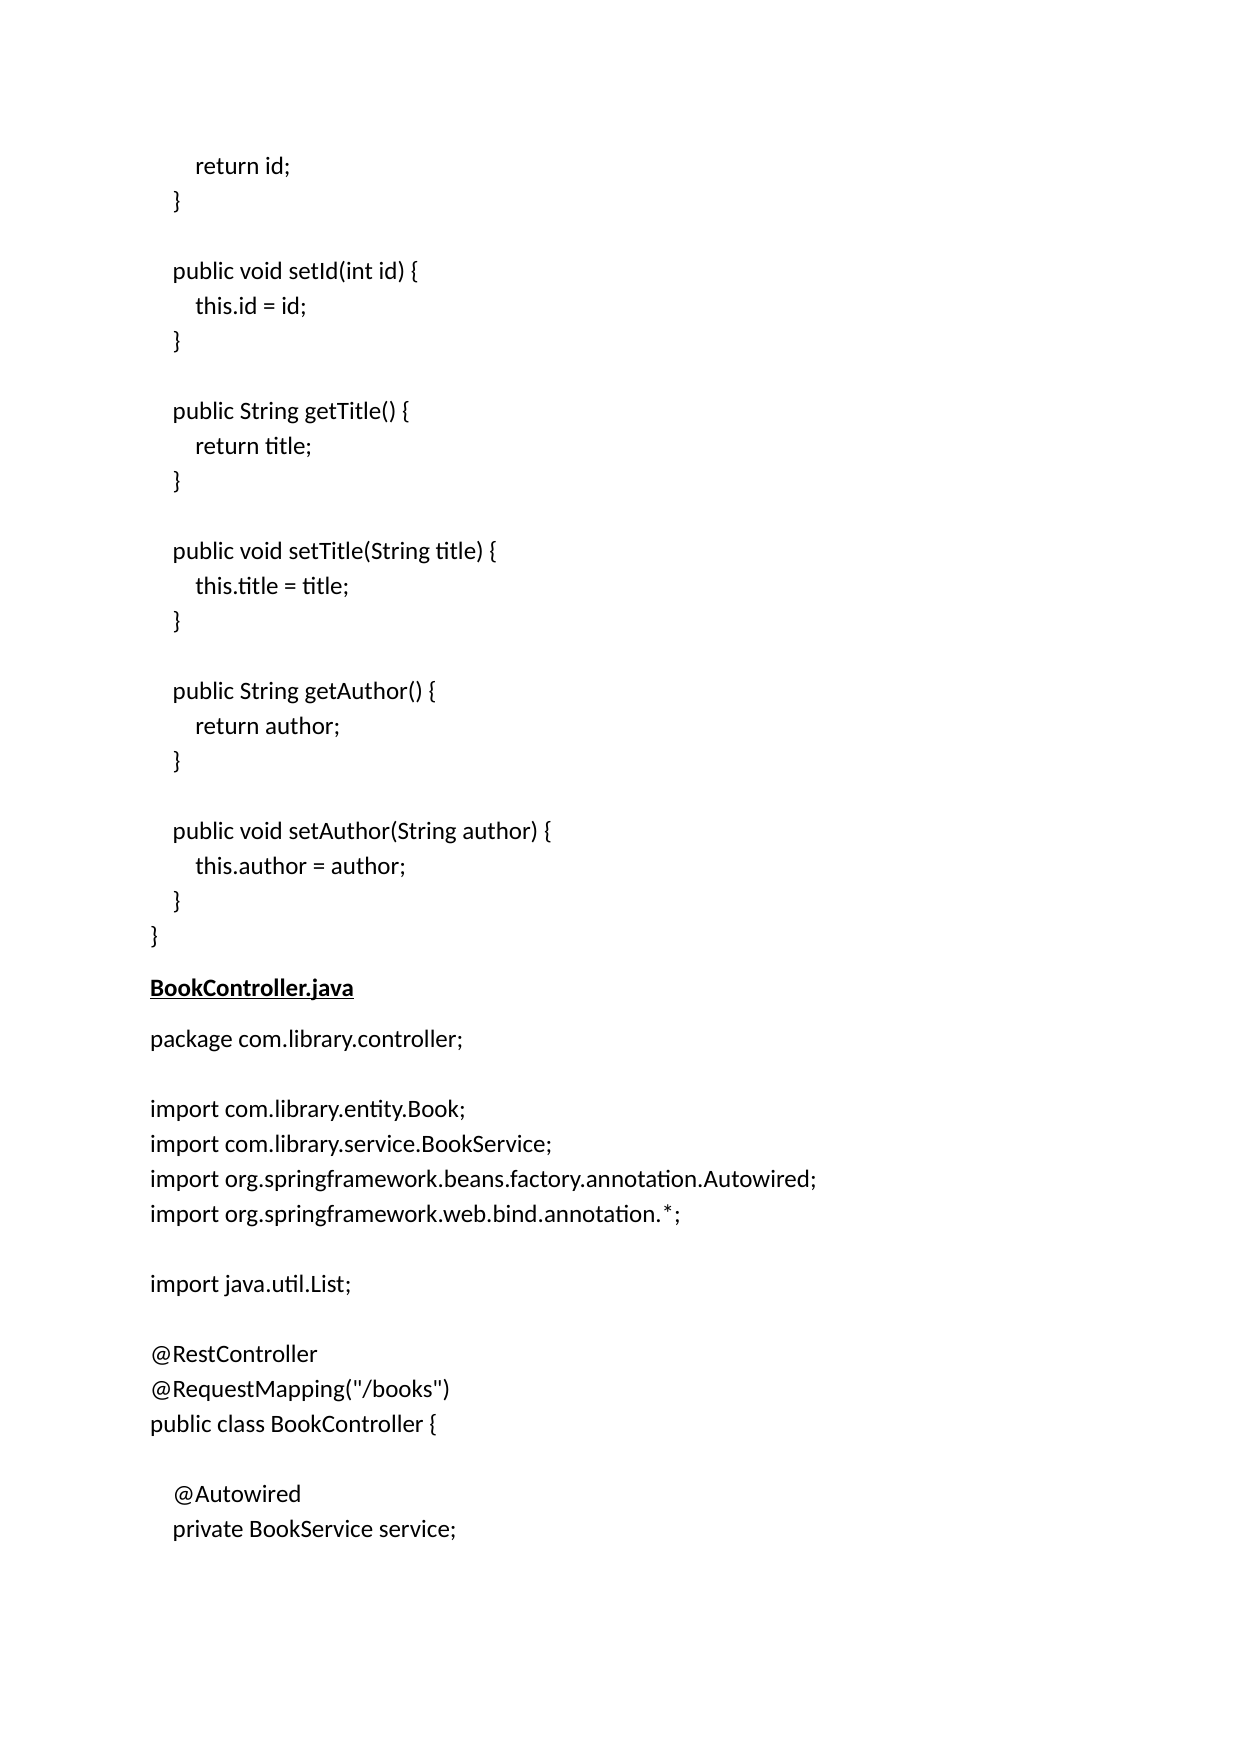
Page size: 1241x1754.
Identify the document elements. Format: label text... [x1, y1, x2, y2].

text BookController.java [150, 972, 1090, 1002]
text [150, 1023, 1090, 1579]
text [150, 150, 1090, 951]
